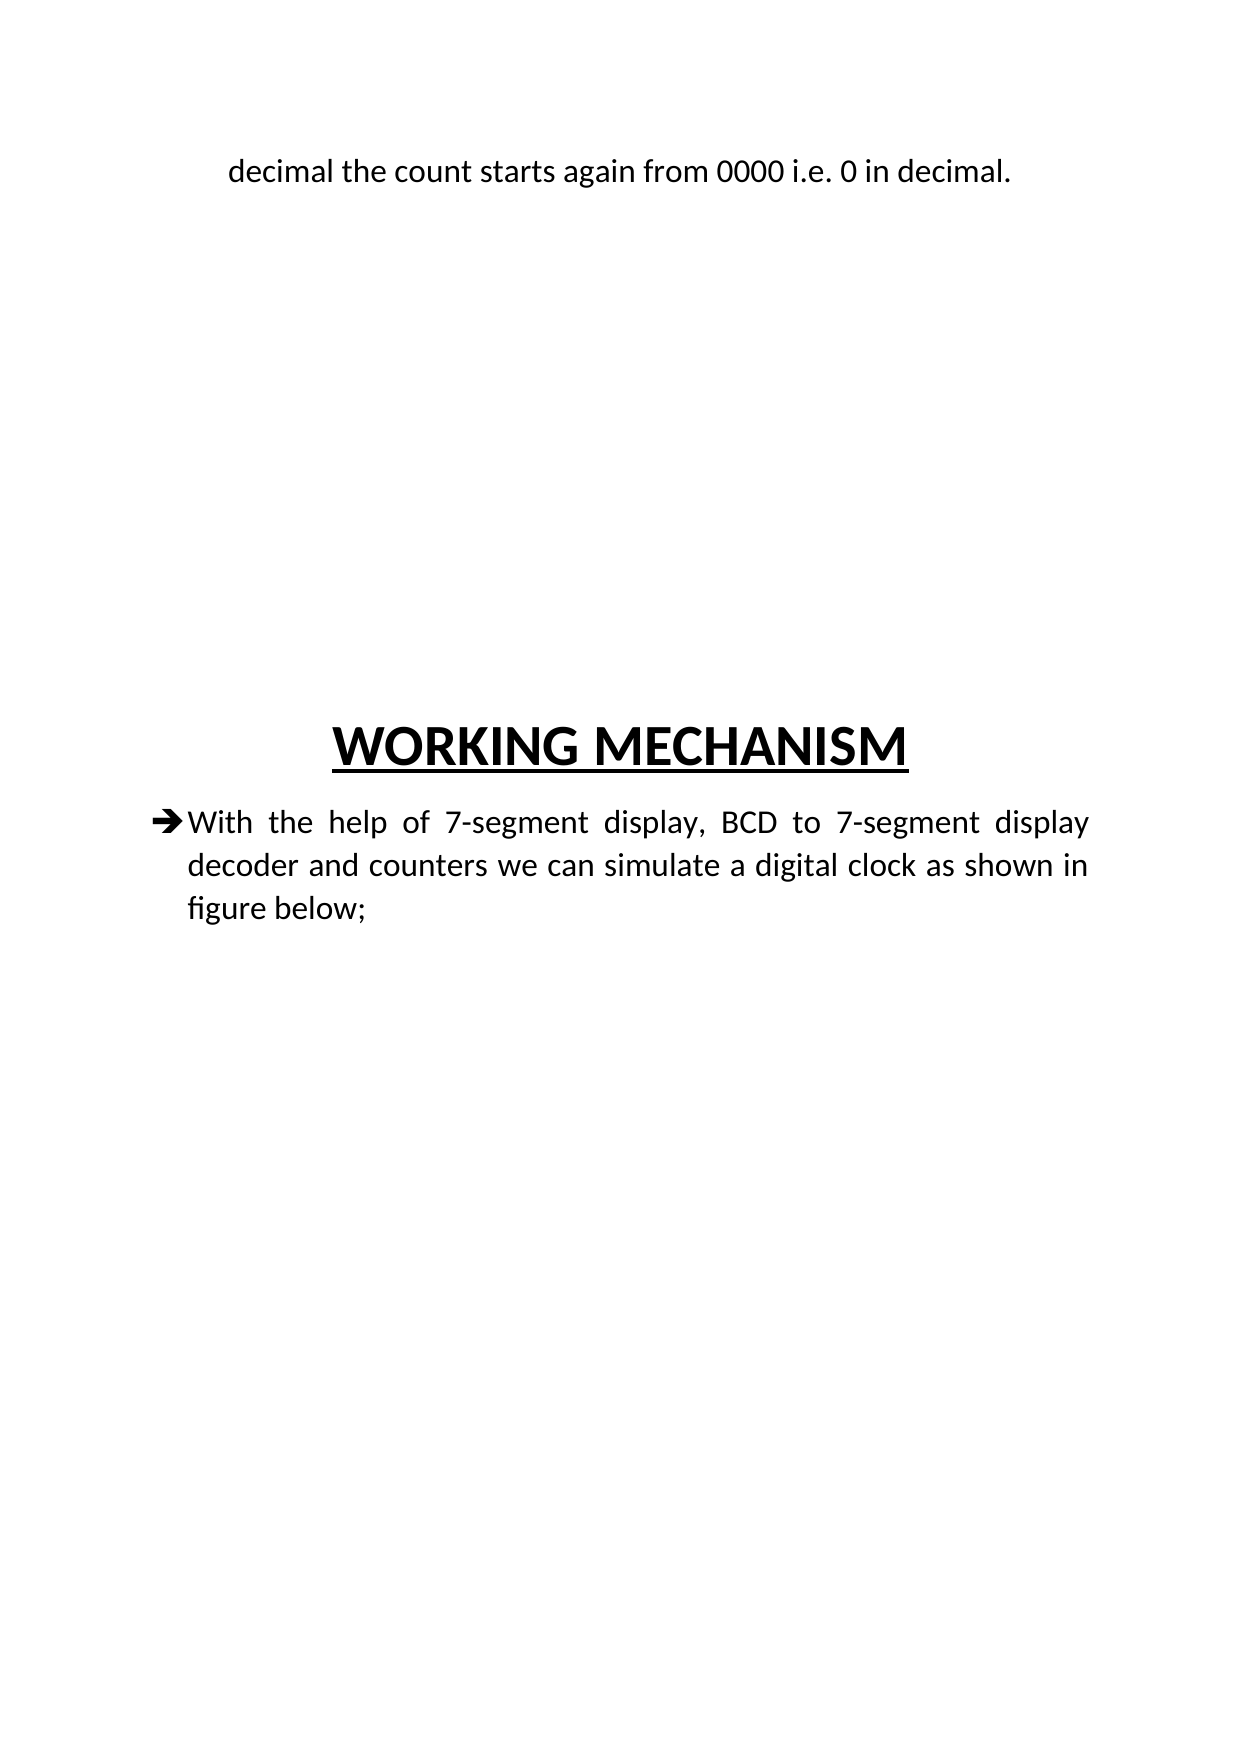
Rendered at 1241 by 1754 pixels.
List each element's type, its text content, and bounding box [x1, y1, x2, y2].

list With the help of 7-segment display, BCD to 7-segment display decoder and counters we can simulate a digital clock as shown in figure below; [150, 801, 1090, 928]
text WORKING MECHANISM [150, 708, 1090, 780]
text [150, 150, 1090, 413]
